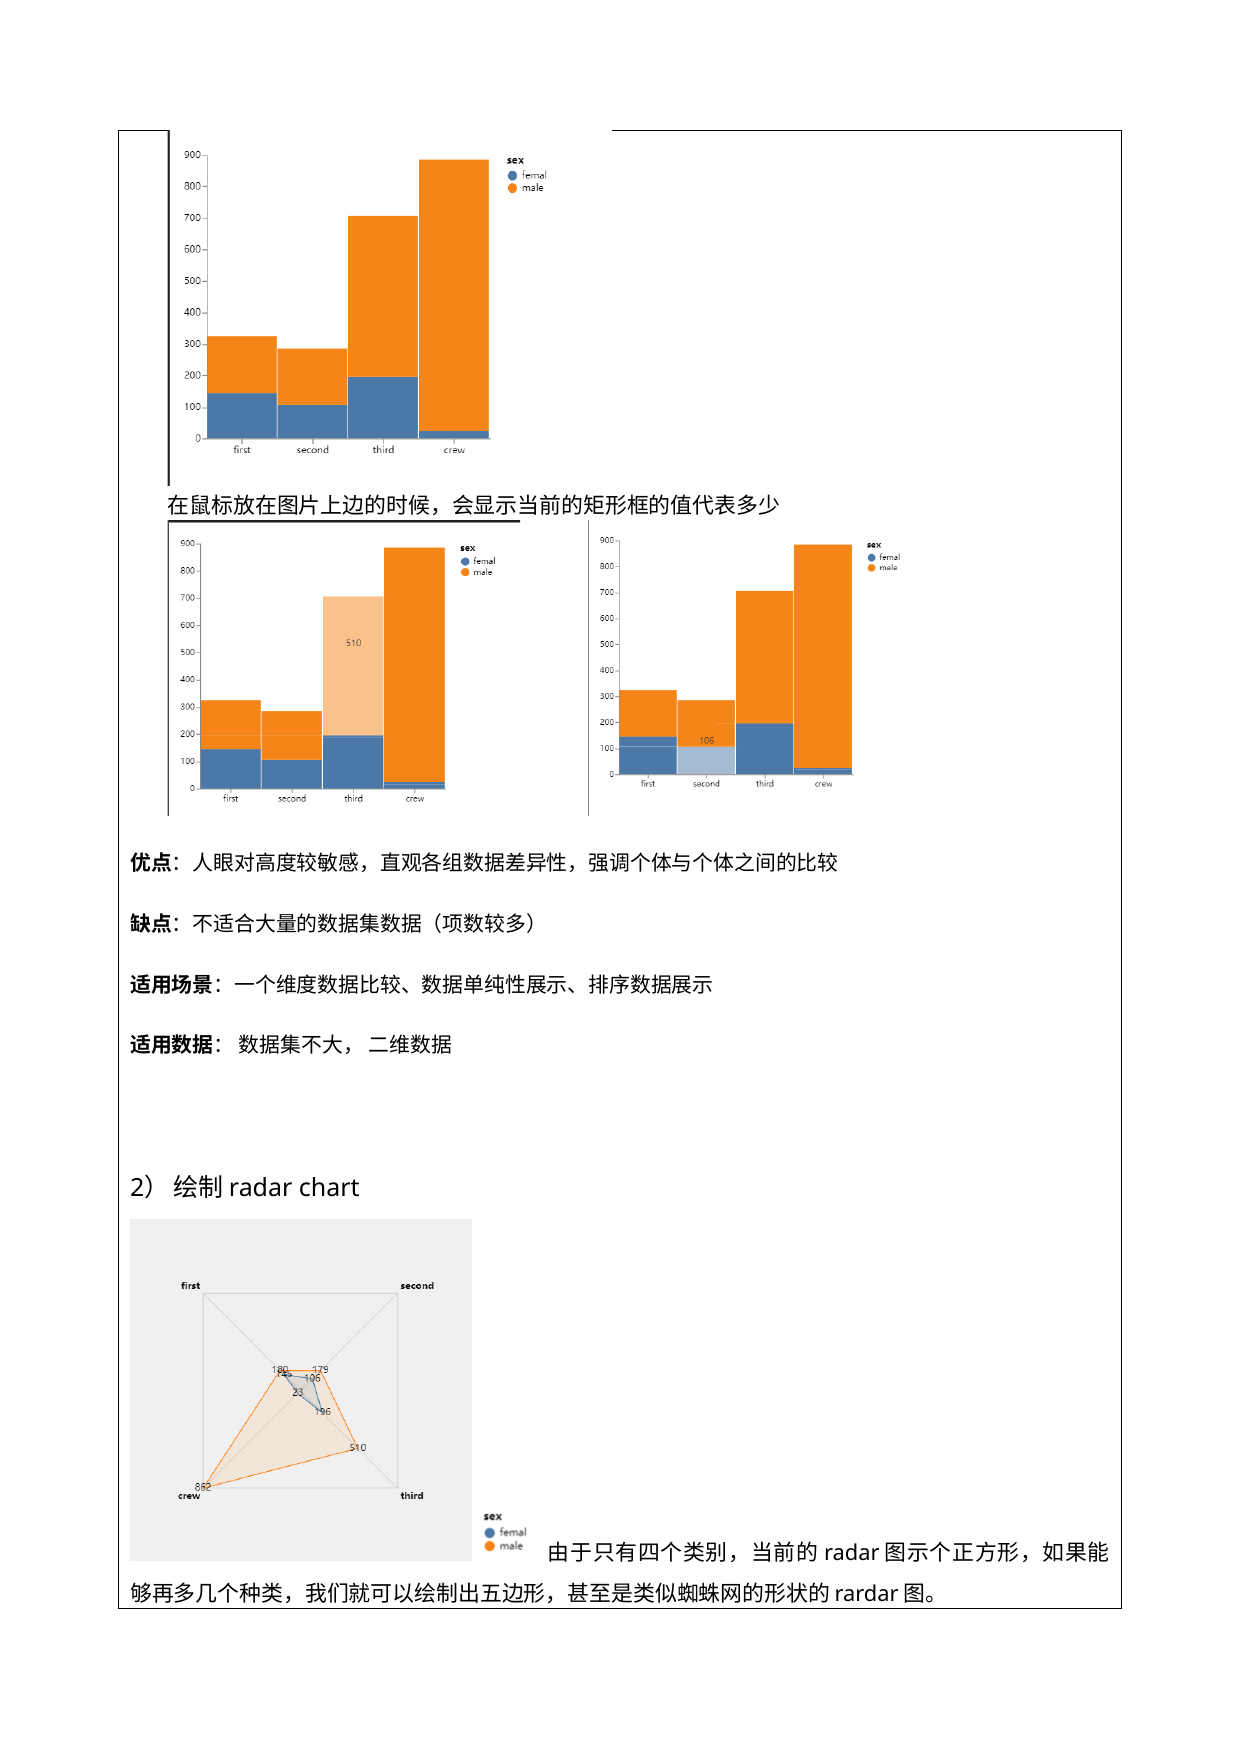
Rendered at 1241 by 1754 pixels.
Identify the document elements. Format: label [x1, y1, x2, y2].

picture [167, 130, 612, 486]
picture [129, 1218, 548, 1561]
table_cell [119, 131, 1121, 1608]
picture [167, 520, 520, 816]
picture [588, 520, 948, 816]
